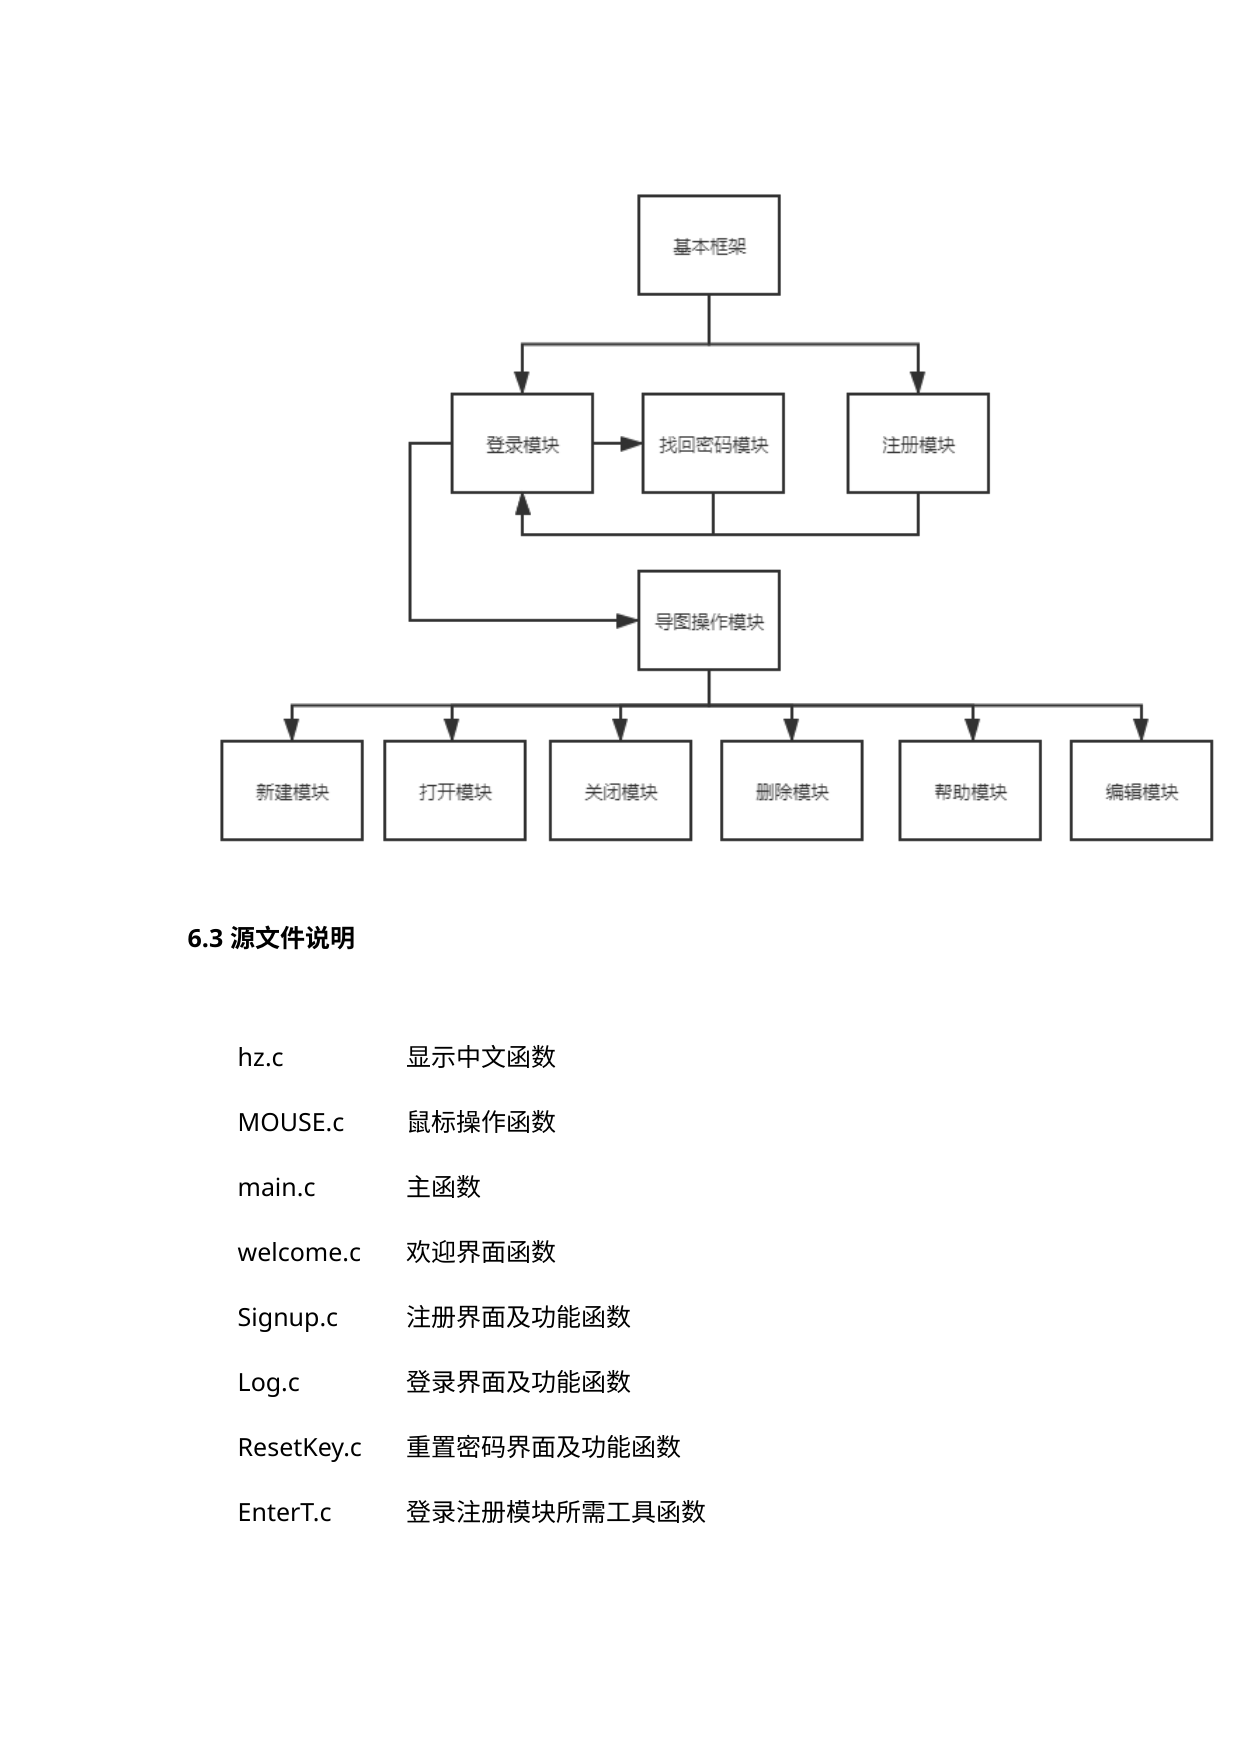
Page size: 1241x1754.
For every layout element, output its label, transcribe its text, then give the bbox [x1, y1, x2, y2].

picture [187, 162, 1241, 875]
text hz.c 显示中文函数 [187, 1023, 1053, 1088]
text MOUSE.c 鼠标操作函数 [187, 1088, 1053, 1153]
text 6.3 源文件说明 [187, 904, 1053, 969]
text Signup.c 注册界面及功能函数 [187, 1283, 1053, 1348]
text EnterT.c 登录注册模块所需工具函数 [187, 1478, 1053, 1543]
text ResetKey.c 重置密码界面及功能函数 [187, 1413, 1053, 1478]
text main.c 主函数 [187, 1153, 1053, 1218]
text welcome.c 欢迎界面函数 [187, 1218, 1053, 1283]
text Log.c 登录界面及功能函数 [187, 1348, 1053, 1413]
